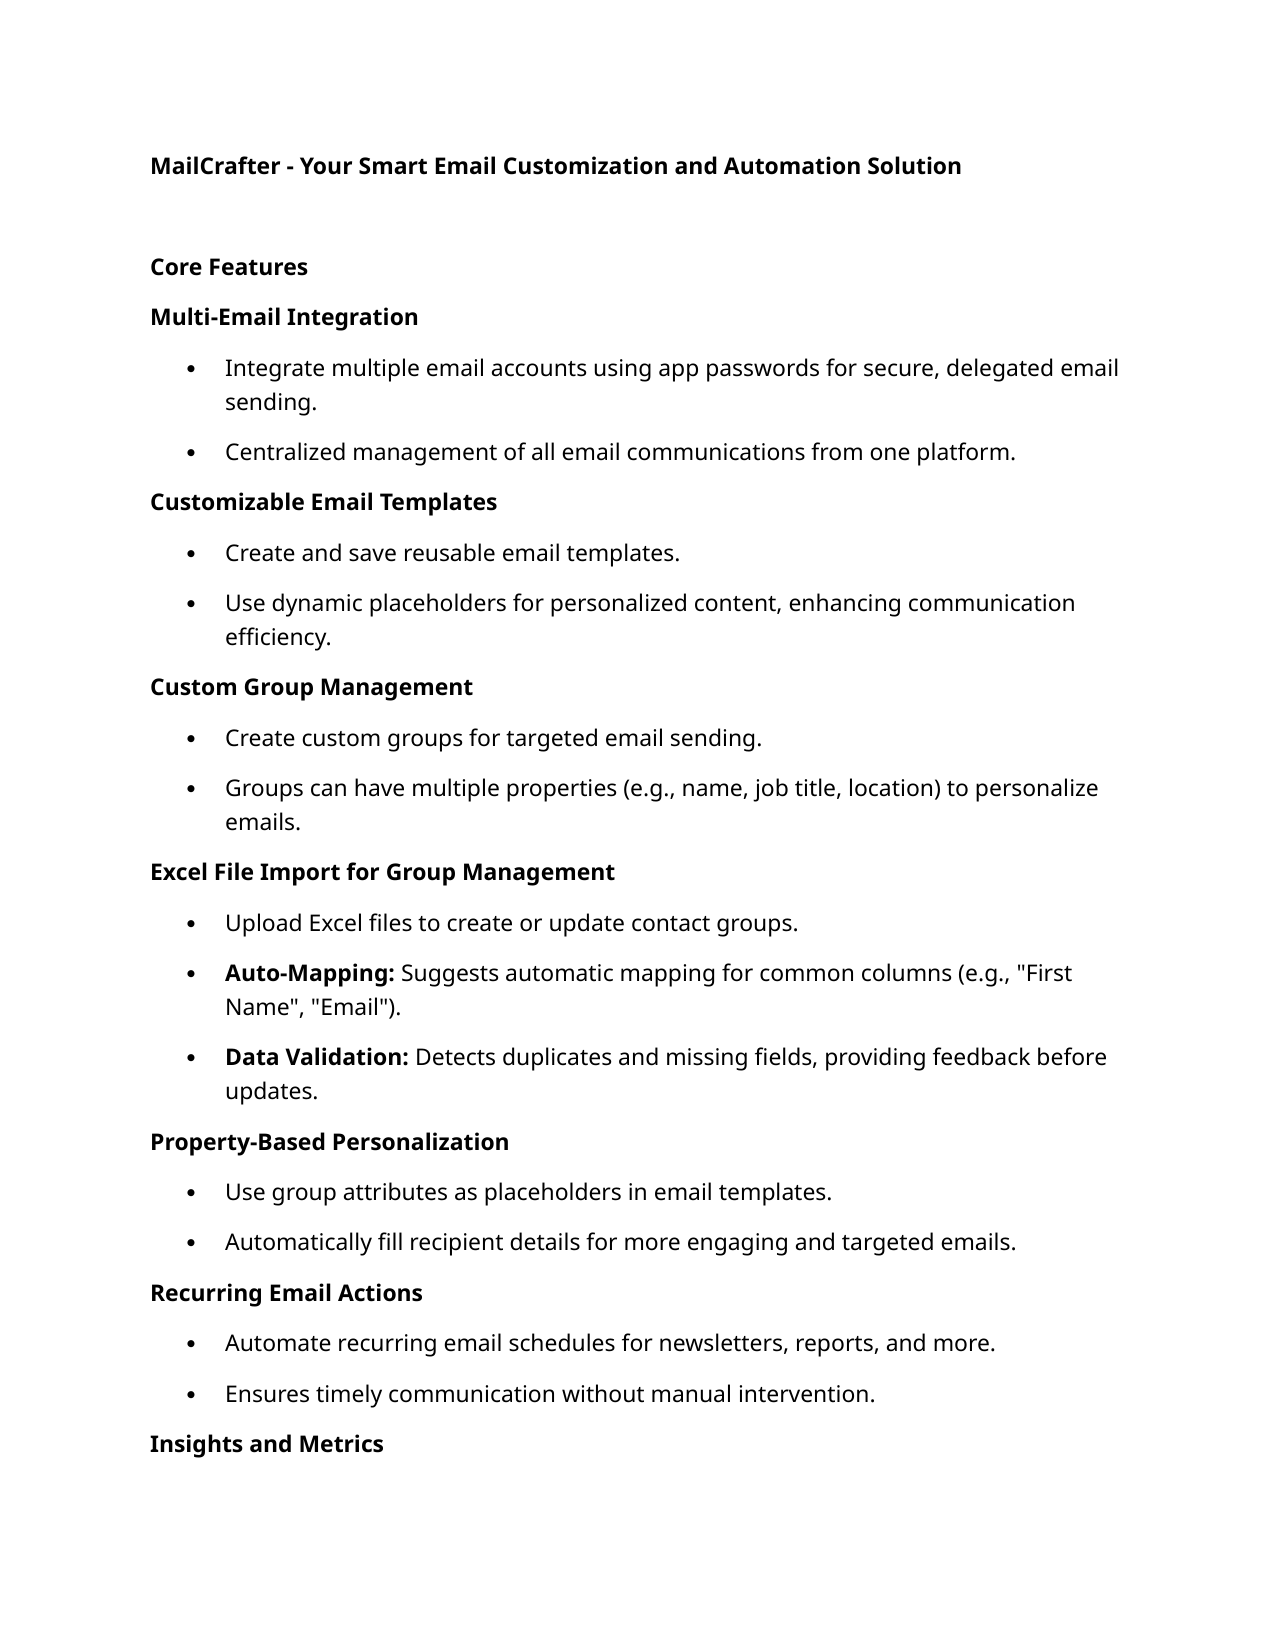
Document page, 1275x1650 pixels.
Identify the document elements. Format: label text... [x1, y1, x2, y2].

text Core Features [150, 251, 1125, 282]
text Property-Based Personalization [150, 1125, 1125, 1157]
text MailCrafter - Your Smart Email Customization and Automation Solution [150, 150, 1125, 181]
list Create custom groups for targeted email sending. [187, 722, 1125, 753]
list Create and save reusable email templates. [187, 537, 1125, 568]
text Recurring Email Actions [150, 1277, 1125, 1308]
list Integrate multiple email accounts using app passwords for secure, delegated email sending. [187, 352, 1125, 417]
text Multi-Email Integration [150, 301, 1125, 332]
text Customizable Email Templates [150, 486, 1125, 517]
text Custom Group Management [150, 671, 1125, 702]
list Automatically fill recipient details for more engaging and targeted emails. [187, 1226, 1125, 1257]
list Data Validation: Detects duplicates and missing fields, providing feedback before updates. [187, 1041, 1125, 1106]
list Upload Excel files to create or update contact groups. [187, 907, 1125, 938]
list Use group attributes as placeholders in email templates. [187, 1176, 1125, 1207]
list Use dynamic placeholders for personalized content, enhancing communication efficiency. [187, 587, 1125, 652]
text Insights and Metrics [150, 1428, 1125, 1459]
list Centralized management of all email communications from one platform. [187, 436, 1125, 467]
list Auto-Mapping: Suggests automatic mapping for common columns (e.g., "First Name", "Email"). [187, 957, 1125, 1022]
list Automate recurring email schedules for newsletters, reports, and more. [187, 1327, 1125, 1358]
list Groups can have multiple properties (e.g., name, job title, location) to personalize emails. [187, 772, 1125, 837]
text Excel File Import for Group Management [150, 856, 1125, 887]
list Ensures timely communication without manual intervention. [187, 1377, 1125, 1409]
